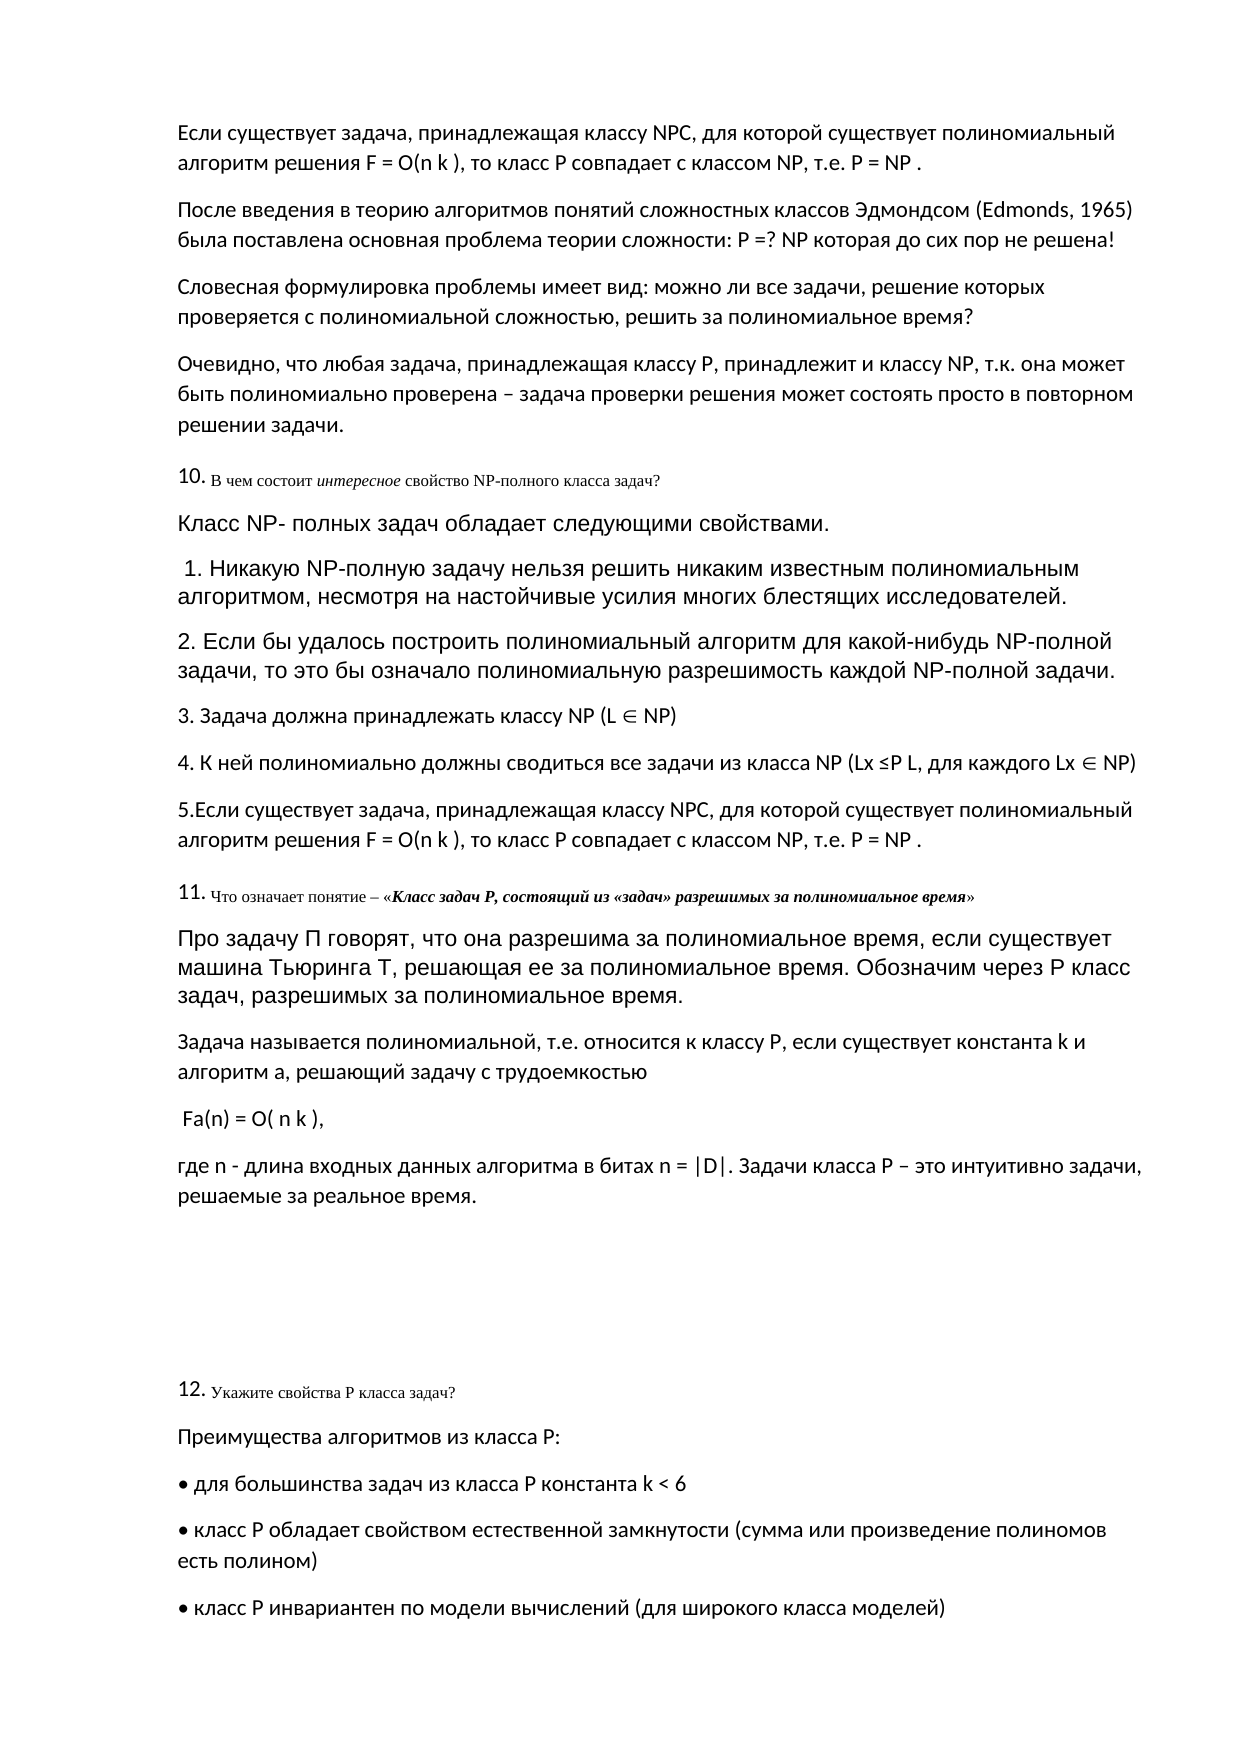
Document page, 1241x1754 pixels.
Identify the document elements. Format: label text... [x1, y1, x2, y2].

text Задача называется полиномиальной, т.е. относится к классу P, если существует константа k и алгоритм а, решающий задачу с трудоемкостью [177, 1027, 1152, 1086]
text где n - длина входных данных алгоритма в битах n = |D|. Задачи класса P – это интуитивно задачи, решаемые за реальное время. [177, 1151, 1152, 1209]
text Преимущества алгоритмов из класса Р: [177, 1422, 1152, 1450]
text 3. Задача должна принадлежать классу NP (L NP) [177, 702, 1152, 730]
text 2. Если бы удалось построить полиномиальный алгоритм для какой-нибудь NP-полной задачи, то это бы означало полиномиальную разрешимость каждой NP-полной задачи. [177, 628, 1152, 683]
text • класс P обладает свойством естественной замкнутости (сумма или произведение полиномов есть полином) [177, 1516, 1152, 1574]
text Словесная формулировка проблемы имеет вид: можно ли все задачи, решение которых проверяется с полиномиальной сложностью, решить за полиномиальное время? [177, 272, 1152, 331]
text • для большинства задач из класса P константа k < 6 [177, 1469, 1152, 1497]
text 5.Если существует задача, принадлежащая классу NPC, для которой существует полиномиальный алгоритм решения F = O(n k ), то класс P совпадает с классом NP, т.е. P = NP . [177, 795, 1152, 854]
text 1. Никакую NP-полную задачу нельзя решить никаким известным полиномиальным алгоритмом, несмотря на настойчивые усилия многих блестящих исследователей. [177, 554, 1152, 609]
text 10. В чем состоит интересное свойство NP-полного класса задач? [177, 457, 1152, 490]
text 12. Укажите свойства P класса задач? [177, 1369, 1152, 1402]
text Если существует задача, принадлежащая классу NPC, для которой существует полиномиальный алгоритм решения F = O(n k ), то класс P совпадает с классом NP, т.е. P = NP . [177, 118, 1152, 176]
text Fa(n) = O( n k ), [177, 1104, 1152, 1132]
text 4. К ней полиномиально должны сводиться все задачи из класса NP (Lx ≤P L, для каждого Lx NP) [177, 748, 1152, 777]
text После введения в теорию алгоритмов понятий сложностных классов Эдмондсом (Edmonds, 1965) была поставлена основная проблема теории сложности: P =? NP которая до сих пор не решена! [177, 195, 1152, 253]
text Очевидно, что любая задача, принадлежащая классу P, принадлежит и классу NP, т.к. она может быть полиномиально проверена – задача проверки решения может состоять просто в повторном решении задачи. [177, 349, 1152, 438]
text 11. Что означает понятие – «Класс задач Р, состоящий из «задач» разрешимых за полиномиальное время» [177, 872, 1152, 906]
text • класс P инвариантен по модели вычислений (для широкого класса моделей) [177, 1593, 1152, 1621]
text Класс NP- полных задач обладает следующими свойствами. [177, 509, 1152, 536]
text Про задачу П говорят, что она разрешима за полиномиальное время, если существует машина Тьюринга Т, решающая ее за полиномиальное время. Обозначим через Р класс задач, разрешимых за полиномиальное время. [177, 925, 1152, 1008]
